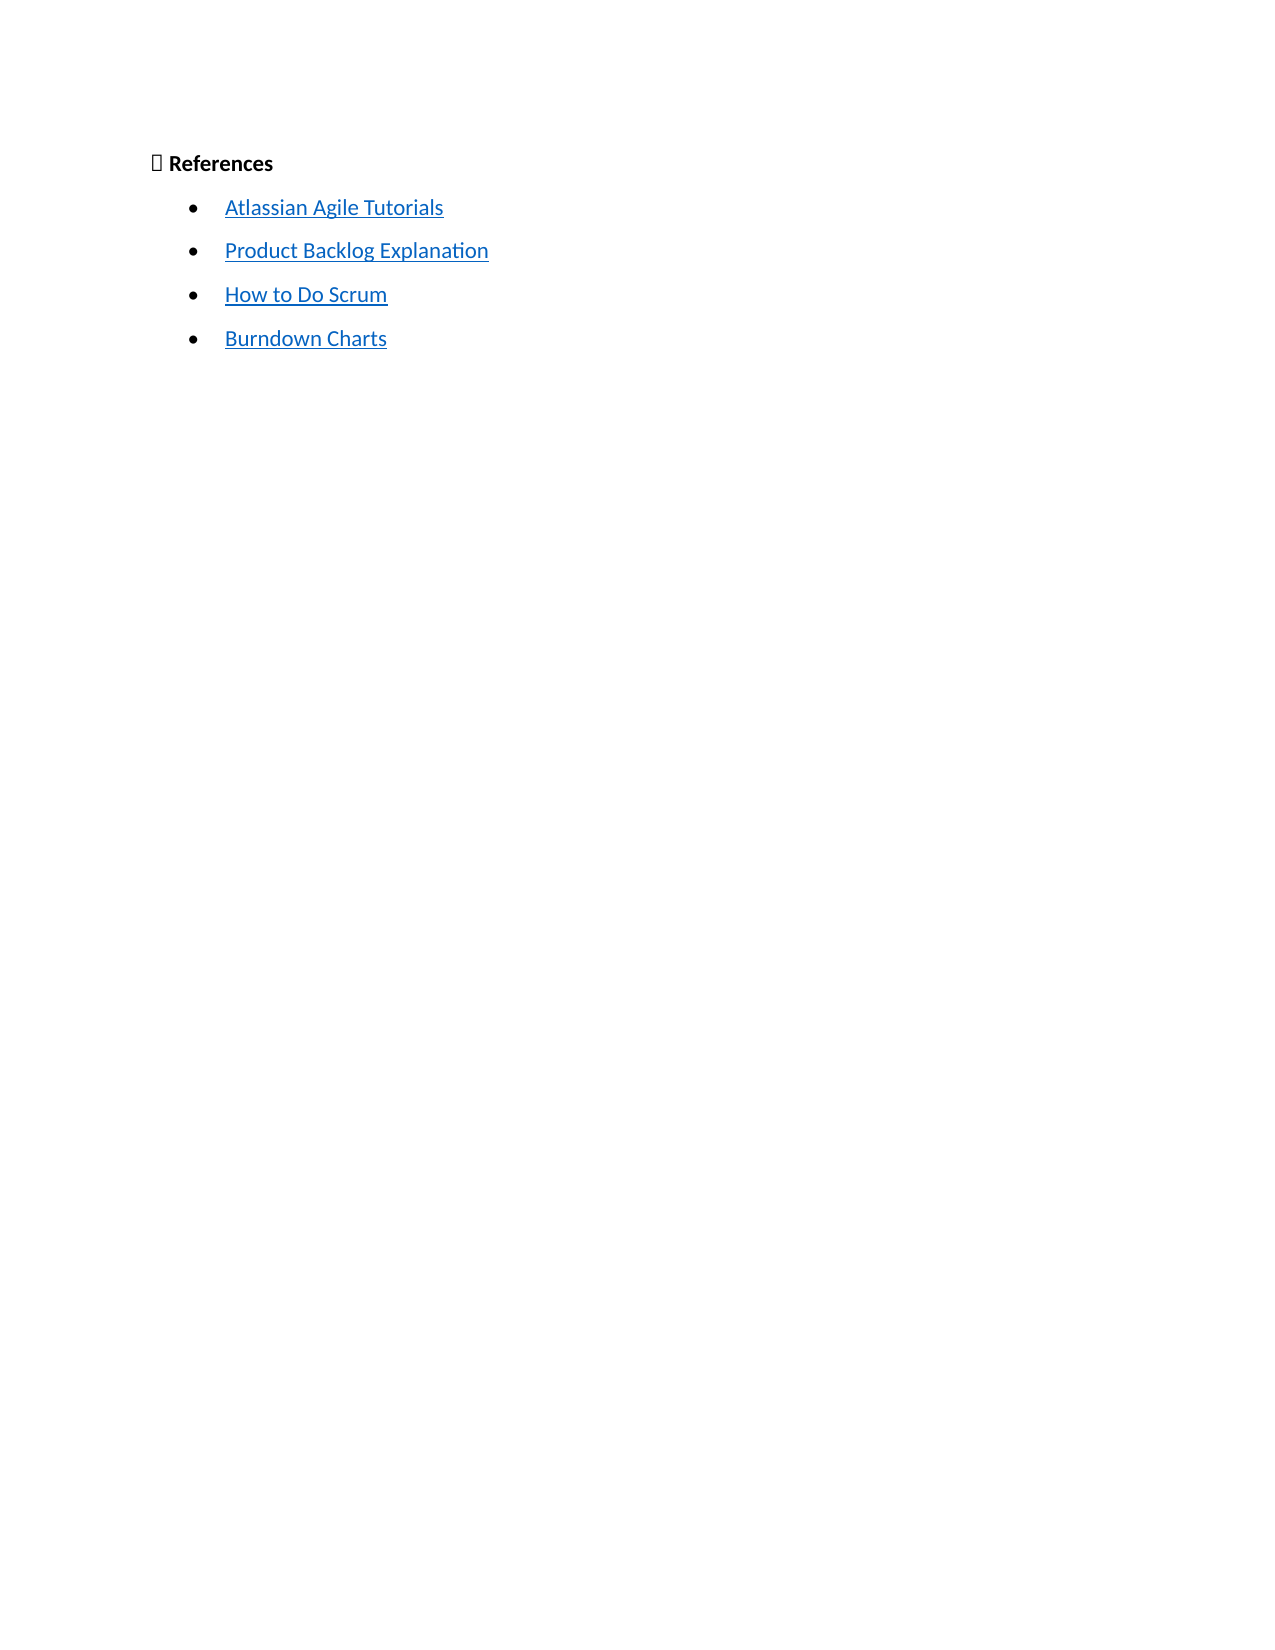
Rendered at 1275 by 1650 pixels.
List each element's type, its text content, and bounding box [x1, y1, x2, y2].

list Atlassian Agile Tutorials [187, 194, 1125, 221]
text 🔗 References [150, 150, 1125, 177]
list Product Backlog Explanation [187, 237, 1125, 264]
list How to Do Scrum [187, 281, 1125, 308]
list Burndown Charts [187, 324, 1125, 352]
